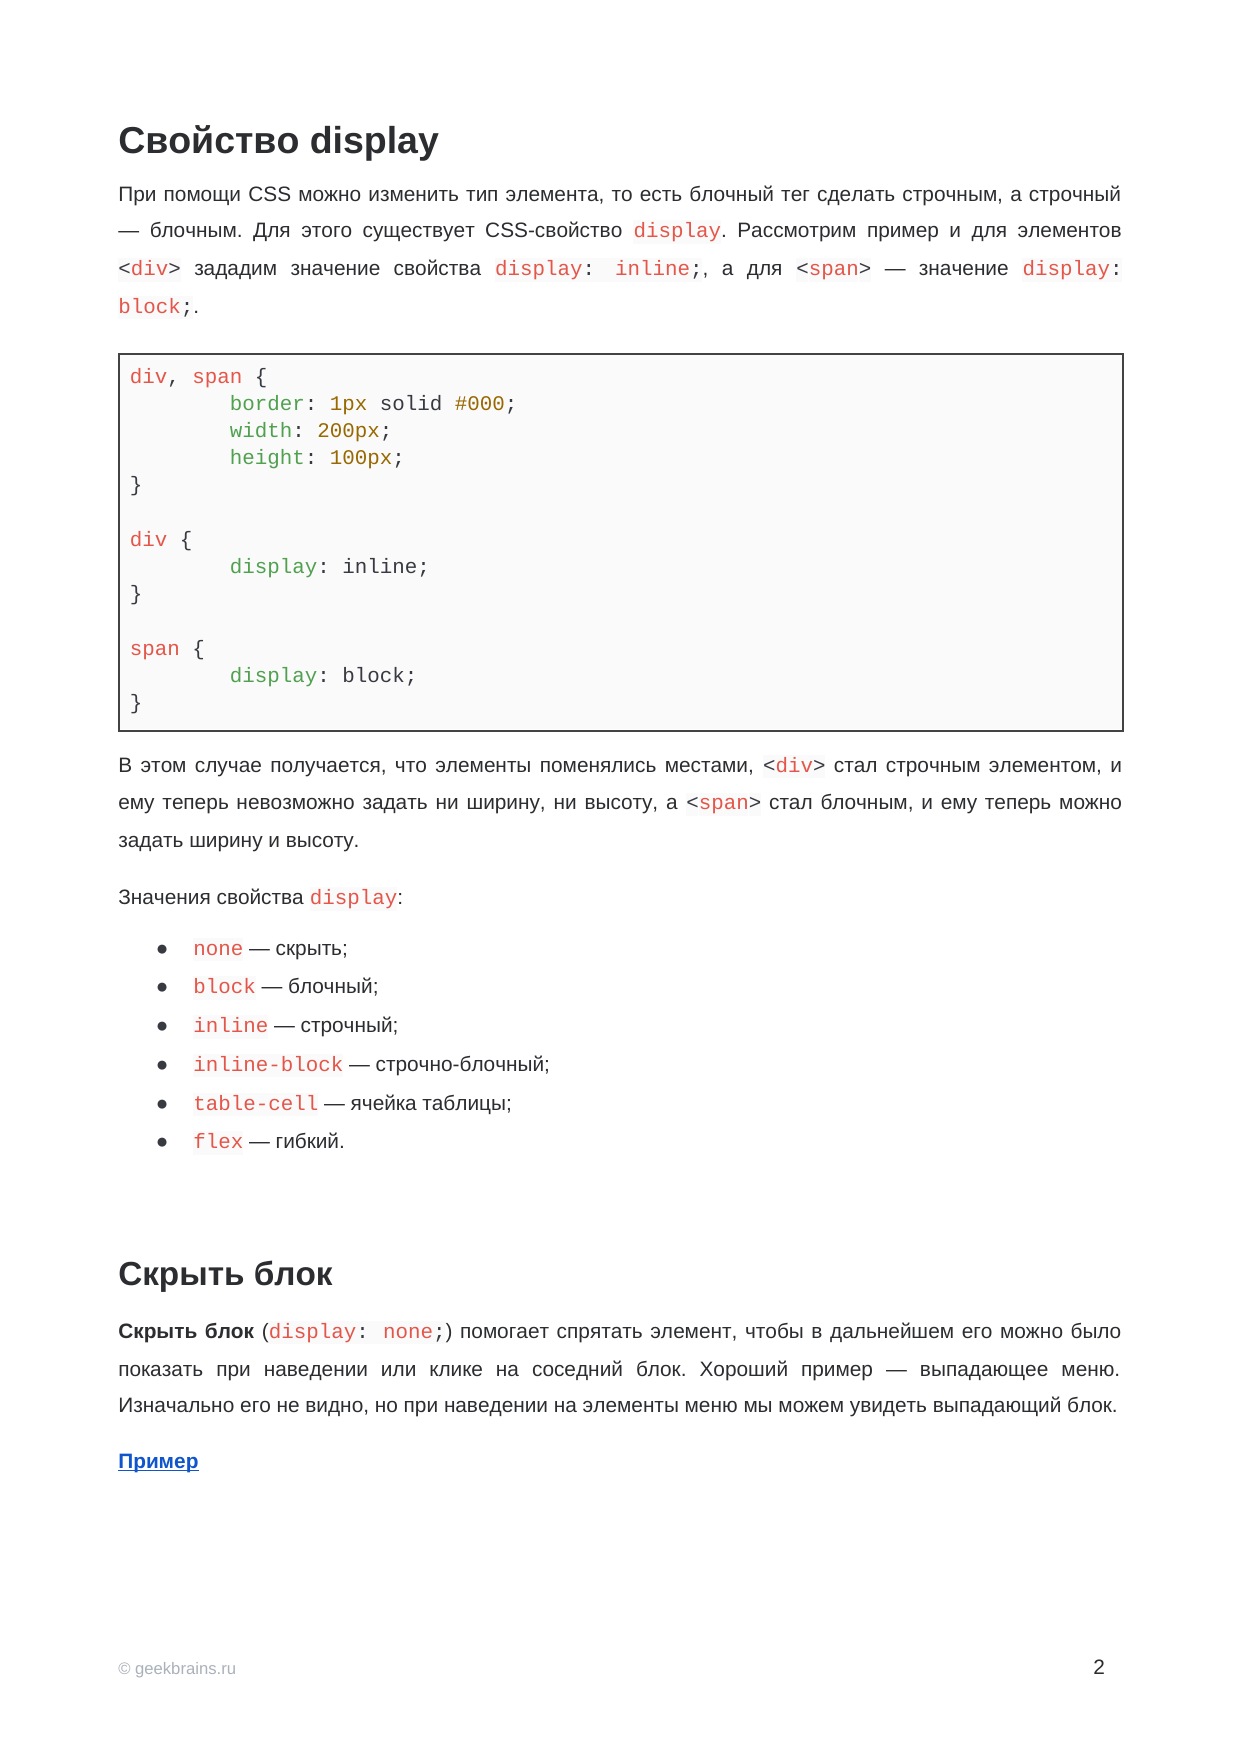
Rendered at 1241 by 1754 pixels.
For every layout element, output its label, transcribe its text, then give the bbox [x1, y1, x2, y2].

text В этом случае получается, что элементы поменялись местами, <div> стал строчным элементом, и ему теперь невозможно задать ни ширину, ни высоту, а <span> стал блочным, и ему теперь можно задать ширину и высоту. [118, 752, 1122, 852]
list flex — гибкий. [156, 1129, 1122, 1155]
list inline — строчный; [156, 1013, 1122, 1039]
subtitle Свойство display [118, 118, 1122, 161]
text Значения свойства display: [118, 885, 1122, 911]
list none — скрыть; [156, 935, 1122, 961]
text Пример [118, 1449, 1122, 1473]
list block — блочный; [156, 974, 1122, 1000]
subtitle Скрыть блок [118, 1254, 1122, 1292]
text Скрыть блок (display: none;) помогает спрятать элемент, чтобы в дальнейшем его можно было показать при наведении или клике на соседний блок. Хороший пример — выпадающее меню. Изначально его не видно, но при наведении на элементы меню мы можем увидеть выпадающий блок. [118, 1319, 1122, 1416]
list table-cell — ячейка таблицы; [156, 1090, 1122, 1116]
text При помощи CSS можно изменить тип элемента, то есть блочный тег сделать строчным, а строчный — блочным. Для этого существует CSS-свойство display. Рассмотрим пример и для элементов <div> зададим значение свойства display: inline;, а для <span> — значение display: block;. [118, 182, 1122, 319]
list inline-block — строчно-блочный; [156, 1052, 1122, 1077]
table_header div, span { border: 1px solid #000; width: 200px; height: 100px; } div { display: inline; } span { display: block; } [120, 355, 1122, 729]
